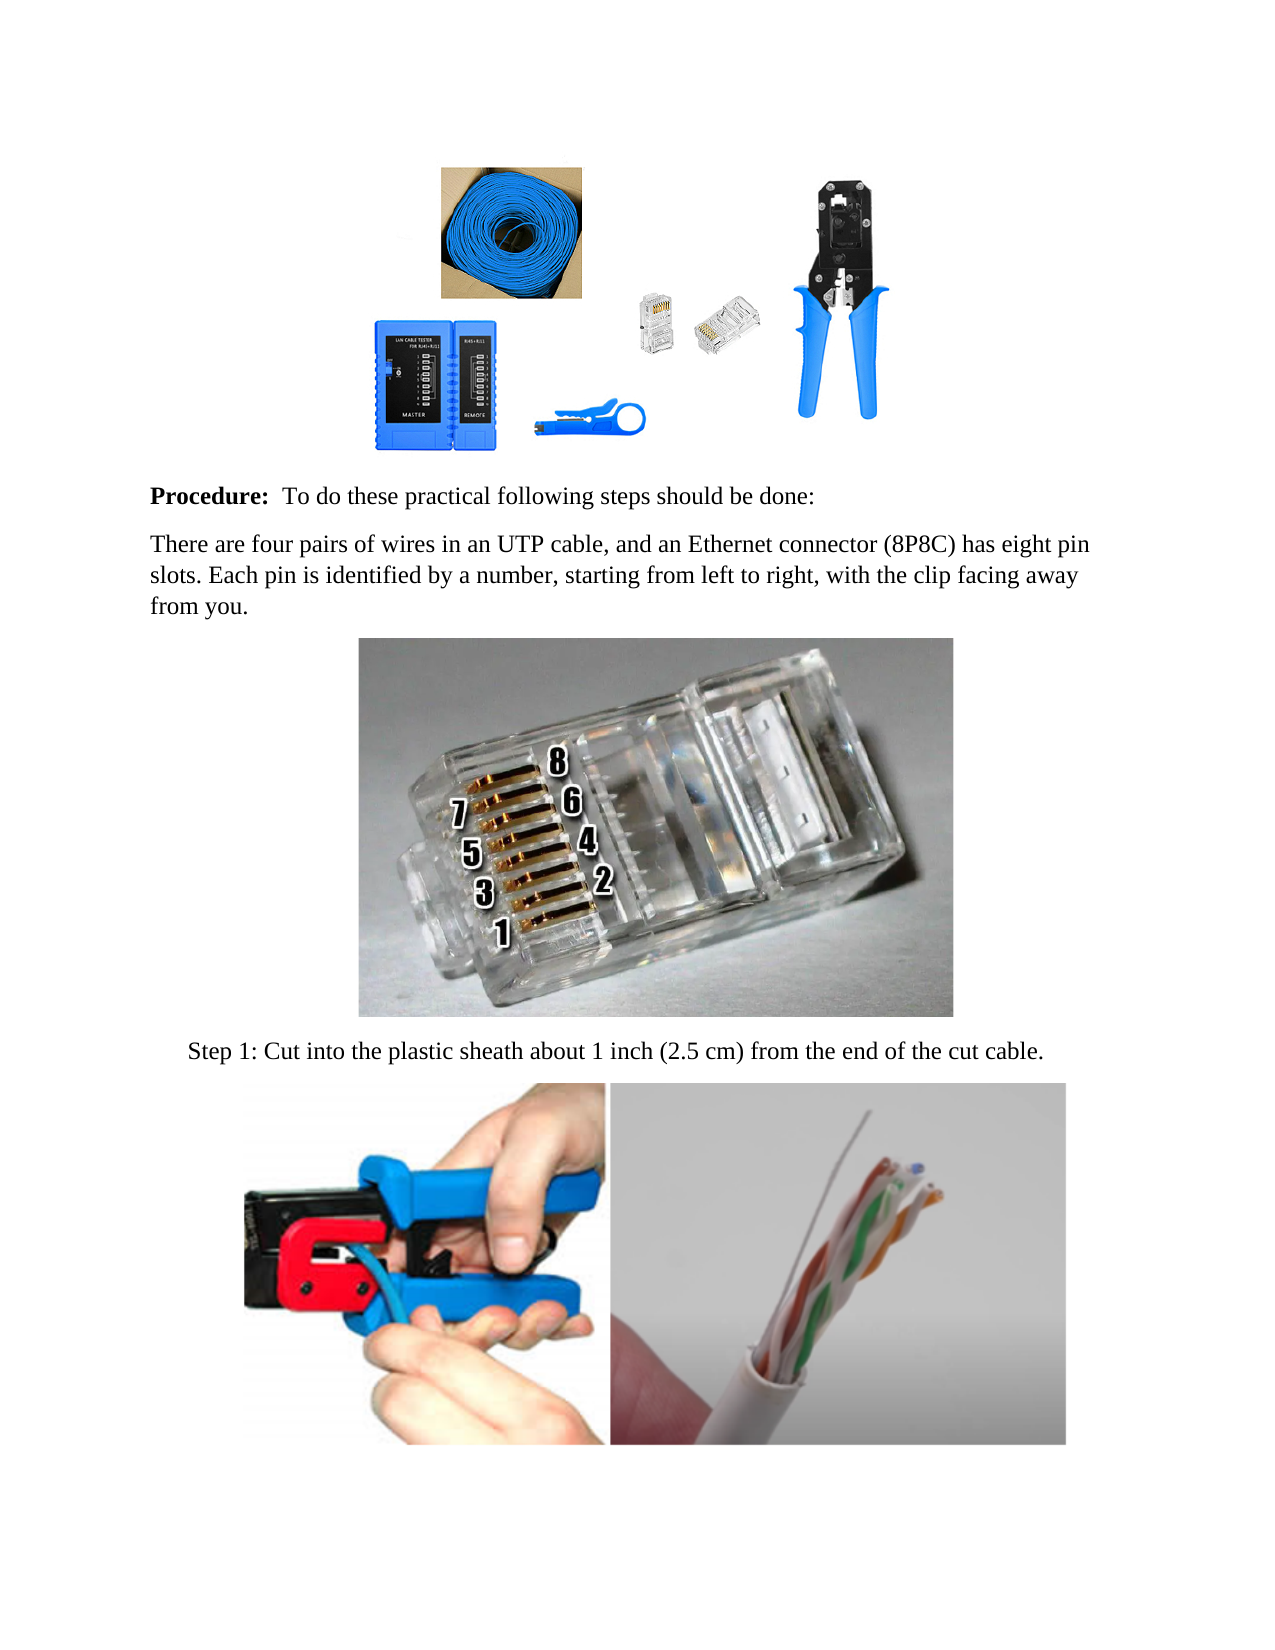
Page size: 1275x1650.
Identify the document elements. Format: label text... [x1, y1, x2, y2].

text Step 1: Cut into the plastic sheath about 1 inch (2.5 cm) from the end of the cut cable. [187, 1036, 1125, 1064]
picture [230, 1083, 1082, 1448]
picture [358, 638, 954, 1017]
text Procedure: To do these practical following steps should be done: [150, 481, 1125, 510]
text There are four pairs of wires in an UTP cable, and an Ethernet connector (8P8C) has eight pin slots. Each pin is identified by a number, starting from left to right, with the clip facing away from you. [150, 529, 1125, 620]
picture [358, 150, 917, 463]
